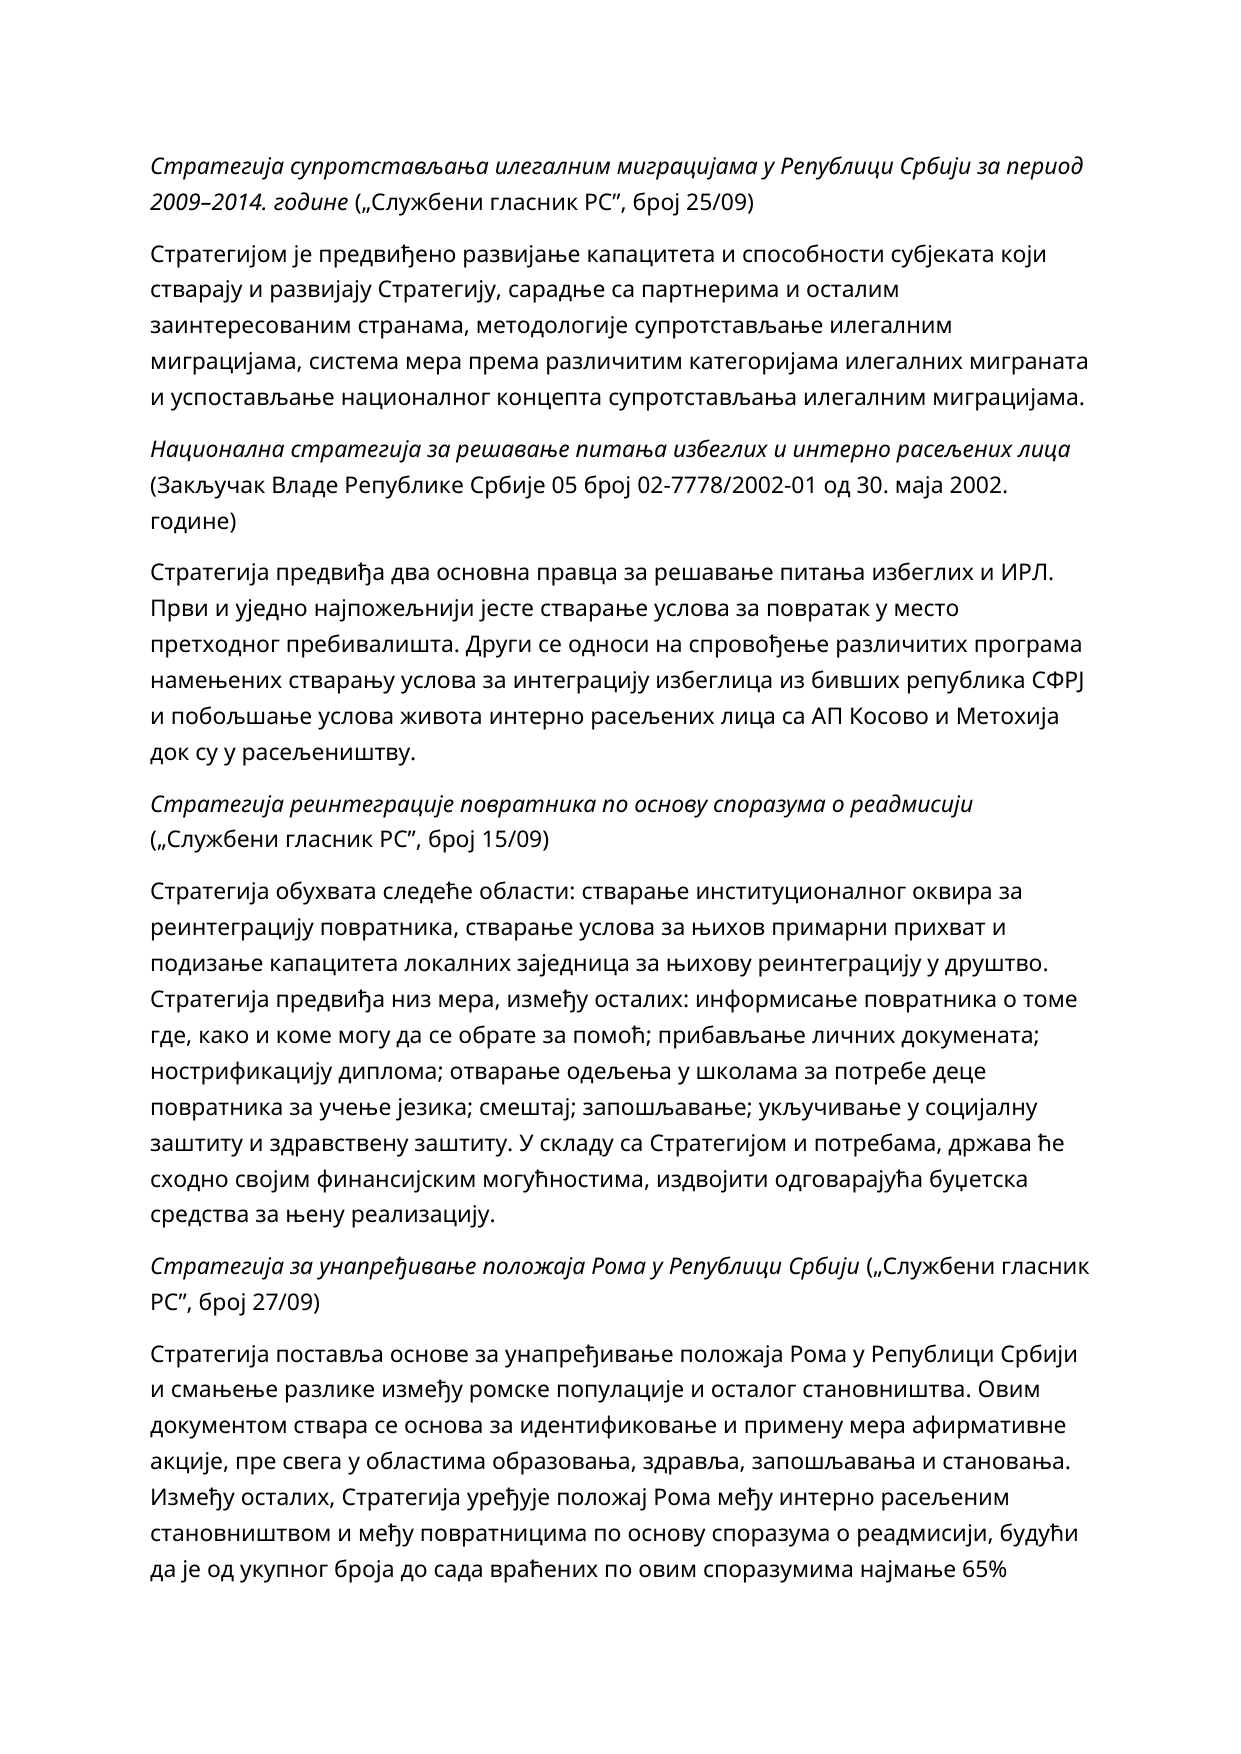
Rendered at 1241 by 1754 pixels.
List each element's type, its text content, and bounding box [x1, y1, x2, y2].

text Стратегија обухвата следеће области: стварање институционалног оквира за реинтеграцију повратника, стварање услова за њихов примарни прихват и подизање капацитета локалних заједница за њихову реинтеграцију у друштво. Стратегија предвиђа низ мера, између осталих: информисање повратника о томе где, како и коме могу да се обрате за помоћ; прибављање личних докумената; нострификацију диплома; отварање одељења у школама за потребе деце повратника за учење језика; смештај; запошљавање; укључивање у социјалну заштиту и здравствену заштиту. У складу са Стратегијом и потребама, држава ће сходно својим финансијским могућностима, издвојити одговарајућа буџетска средства за њену реализацију. [150, 875, 1090, 1230]
text Стратегија реинтеграције повратника по основу споразума о реадмисији („Службени гласник РС”, број 15/09) [150, 787, 1090, 855]
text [150, 1337, 1090, 1584]
text Стратегија за унапређивање положаја Рома у Републици Србији („Службени гласник РС”, број 27/09) [150, 1250, 1090, 1317]
text Стратегија супротстављања илегалним миграцијама у Републици Србији за период 2009–2014. године („Службени гласник РС”, број 25/09) [150, 150, 1090, 217]
text Стратегијом је предвиђено развијање капацитета и способности субјеката који стварају и развијају Стратегију, сарадње са партнерима и осталим заинтересованим странама, методологије супротстављање илегалним миграцијама, система мера према различитим категоријама илегалних миграната и успостављање националног концепта супротстављања илегалним миграцијама. [150, 237, 1090, 412]
text Национална стратегија за решавање питања избеглих и интерно расељених лица (Закључак Владе Републике Србије 05 број 02-7778/2002-01 од 30. маја 2002. године) [150, 433, 1090, 536]
text Стратегија предвиђа два основна правца за решавање питања избеглих и ИРЛ. Први и уједно најпожељнији јесте стварање услова за повратак у место претходног пребивалишта. Други се односи на спровођење различитих програма намењених стварању услова за интеграцију избеглица из бивших република СФРЈ и побољшање услова живота интерно расељених лица са АП Косово и Метохија док су у расељеништву. [150, 556, 1090, 767]
